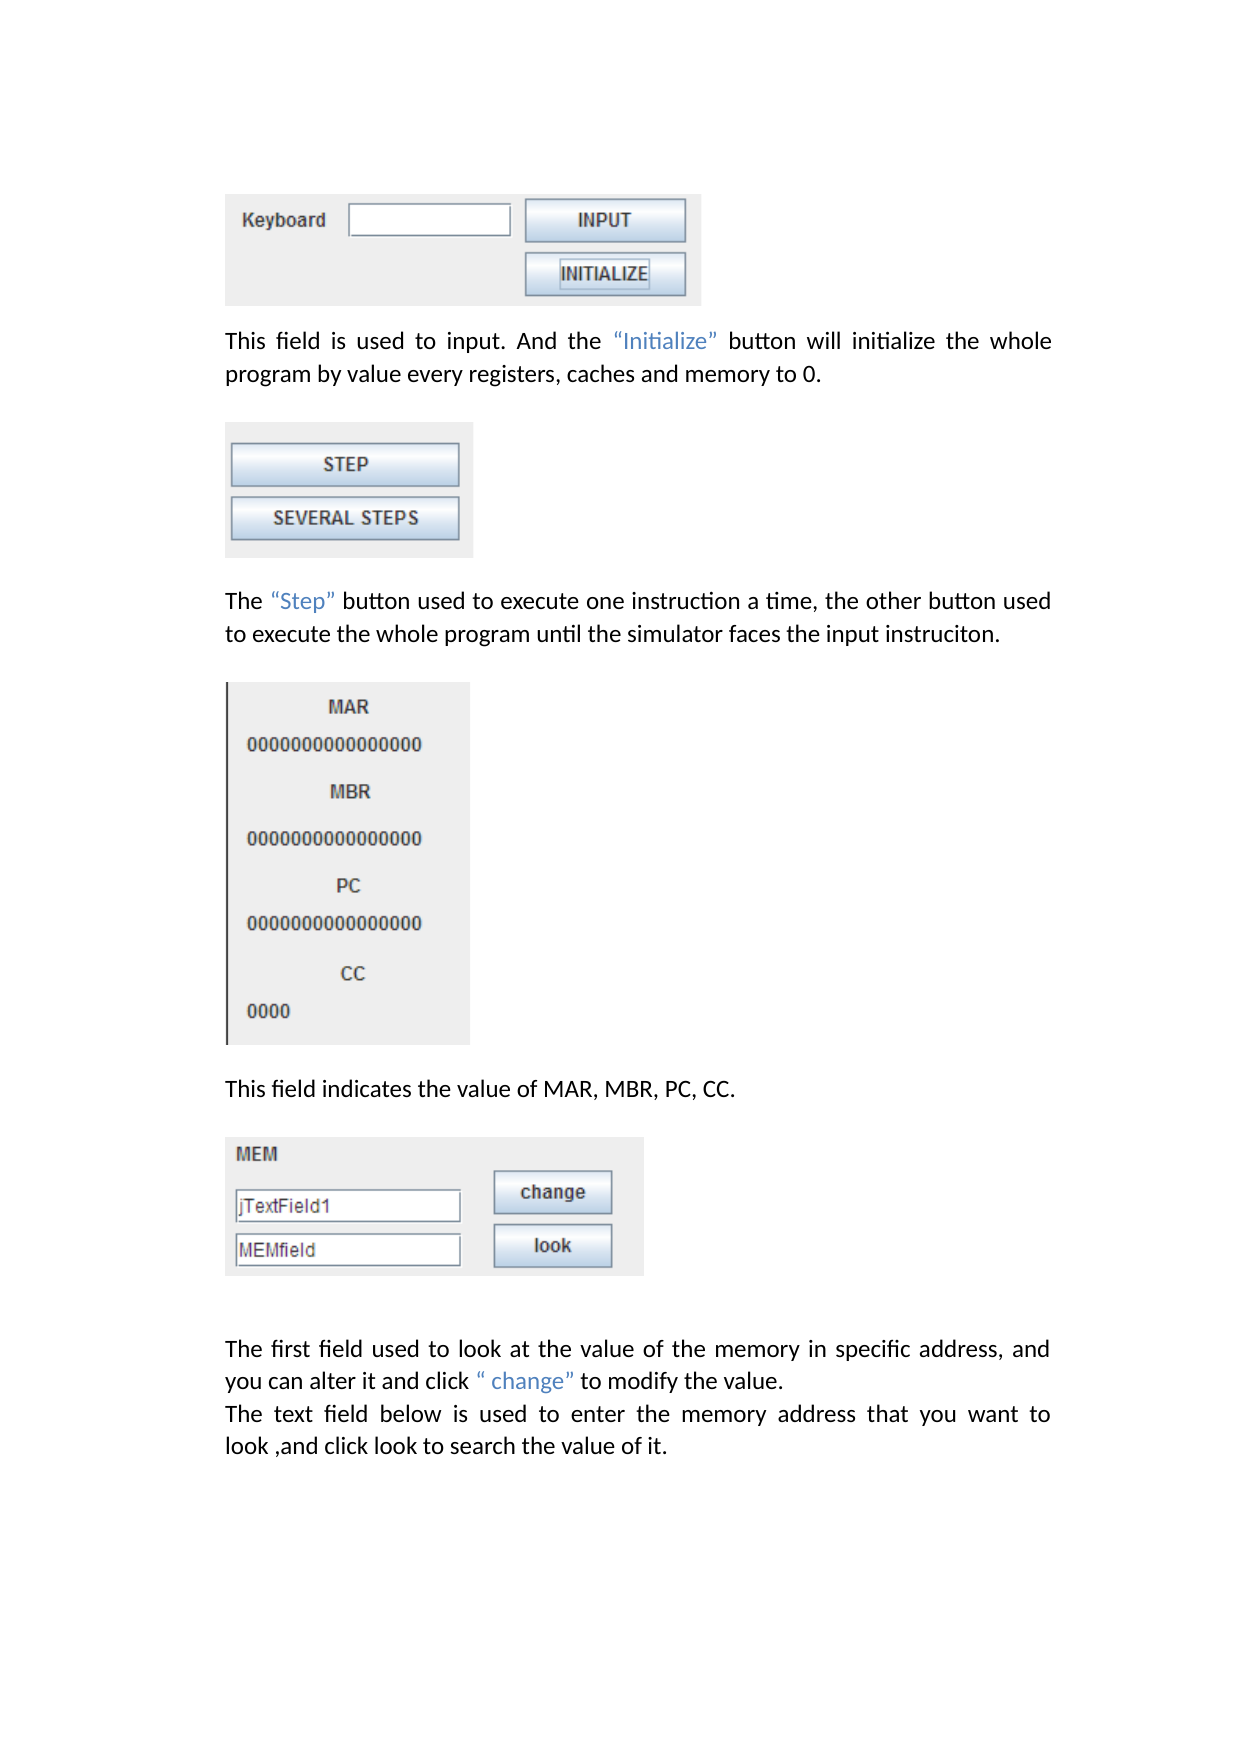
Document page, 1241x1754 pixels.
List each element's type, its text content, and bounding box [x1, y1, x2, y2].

picture [225, 422, 474, 558]
picture [225, 1137, 644, 1276]
list This field is used to input. And the “Initialize” button will initialize the whole program by value every registers, caches and memory to 0. [225, 324, 1053, 389]
list The text field below is used to enter the memory address that you want to look ,and click look to search the value of it. [225, 1397, 1053, 1462]
list This field indicates the value of MAR, MBR, PC, CC. [225, 1072, 1053, 1104]
list The first field used to look at the value of the memory in specific address, and you can alter it and click “ change” to modify the value. [225, 1332, 1053, 1397]
list The “Step” button used to execute one instruction a time, the other button used to execute the whole program until the simulator faces the input instruciton. [225, 584, 1053, 649]
picture [225, 682, 471, 1045]
picture [225, 194, 702, 306]
